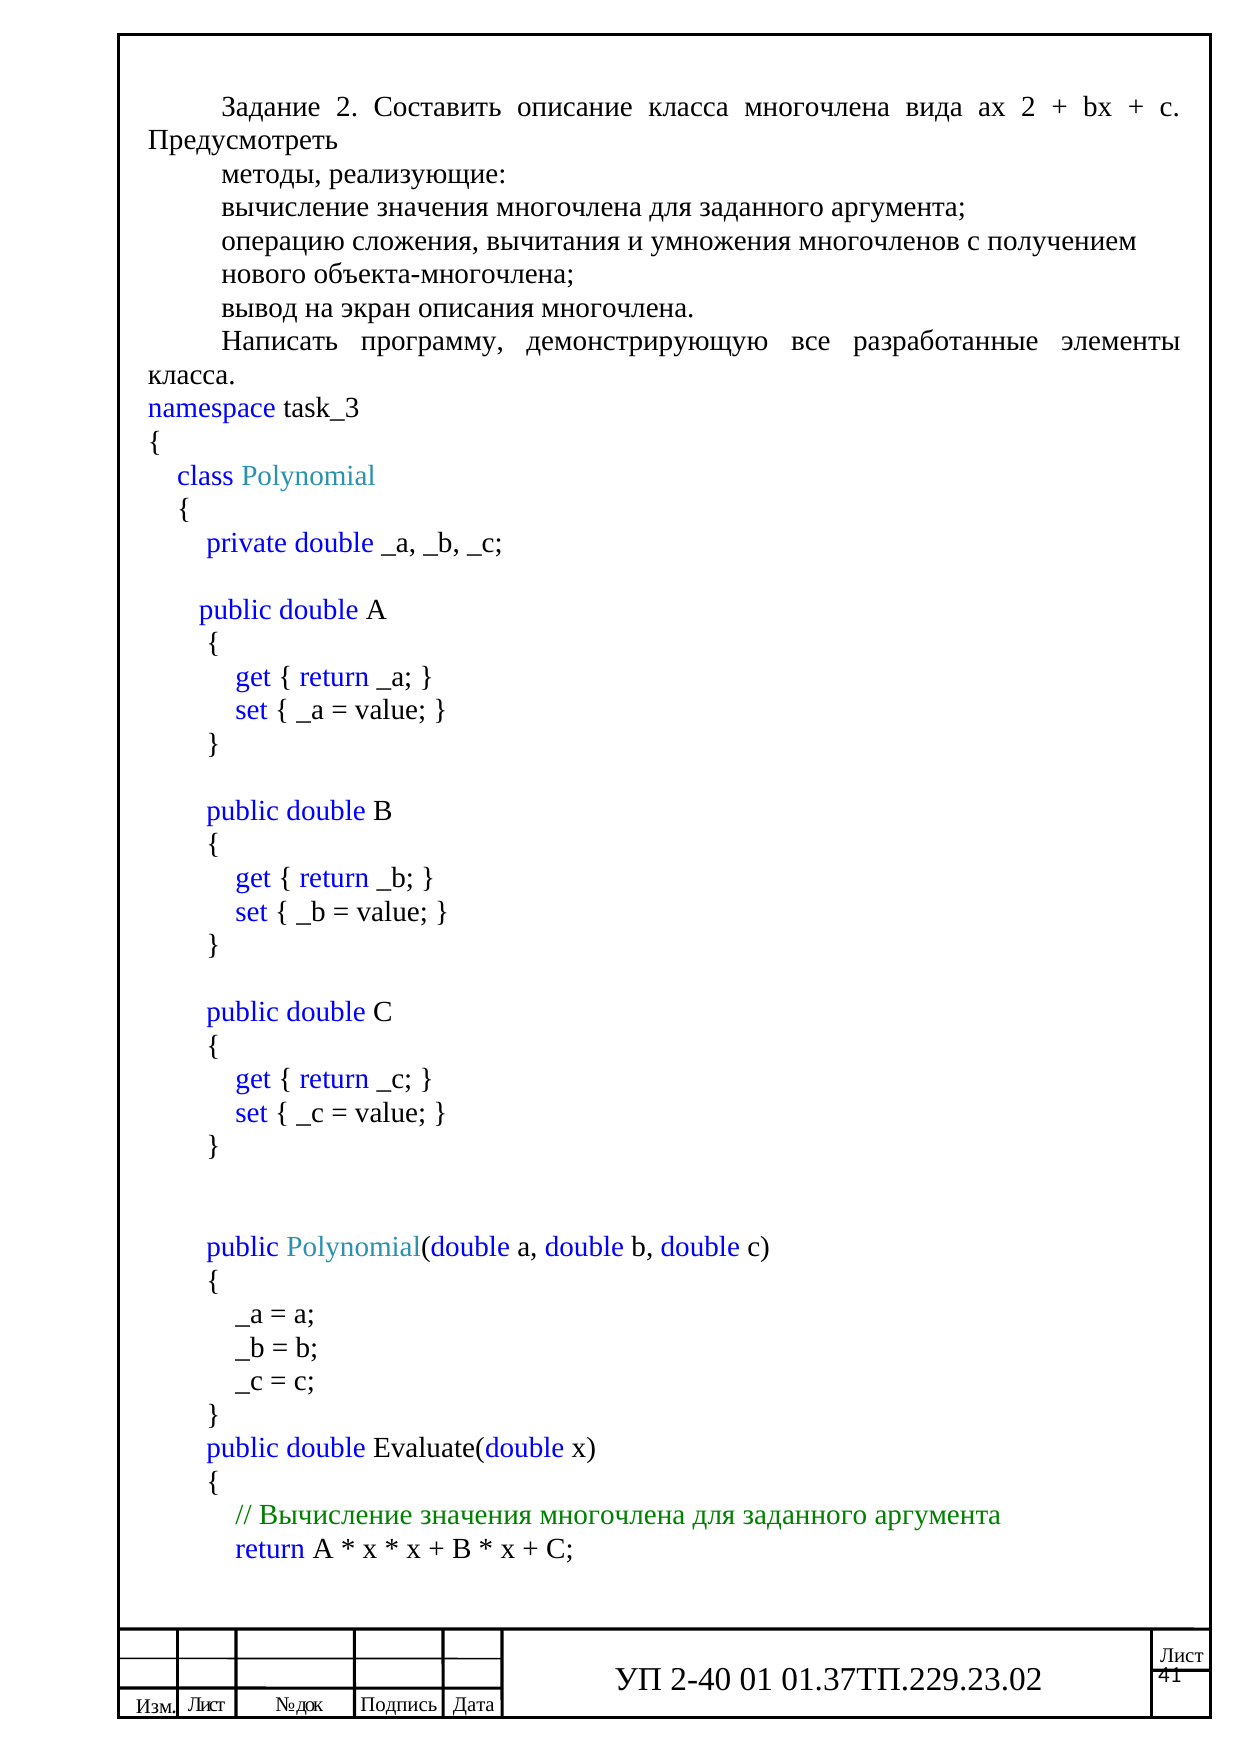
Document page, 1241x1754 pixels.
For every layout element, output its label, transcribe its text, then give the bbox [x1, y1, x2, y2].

text public Polynomial(double a, double b, double c) [148, 1229, 1181, 1263]
text { [148, 625, 1181, 659]
text // Вычисление значения многочлена для заданного аргумента [148, 1497, 1181, 1531]
text Задание 2. Составить описание класса многочлена вида ах 2 + bх + с. Предусмотреть [148, 89, 1181, 156]
text } [148, 1397, 1181, 1430]
text операцию сложения, вычитания и умножения многочленов с получением [148, 223, 1181, 256]
text set { _b = value; } [148, 894, 1181, 927]
text get { return _a; } [148, 659, 1181, 692]
text Написать программу, демонстрирующую все разработанные элементы класса. [148, 323, 1181, 391]
text _a = a; [148, 1296, 1181, 1330]
text get { return _c; } [148, 1061, 1181, 1095]
text } [148, 1128, 1181, 1162]
text public double B [148, 793, 1181, 827]
text { [148, 491, 1181, 525]
text set { _a = value; } [148, 692, 1181, 726]
text { [148, 1263, 1181, 1296]
text вывод на экран описания многочлена. [148, 290, 1181, 323]
text вычисление значения многочлена для заданного аргумента; [148, 189, 1181, 223]
text } [148, 927, 1181, 961]
text нового объекта-многочлена; [148, 256, 1181, 290]
text public double Evaluate(double x) [148, 1430, 1181, 1464]
text { [148, 827, 1181, 860]
text namespace task_3 [148, 391, 1181, 424]
text методы, реализующие: [148, 156, 1181, 189]
text _b = b; [148, 1330, 1181, 1363]
text _c = c; [148, 1363, 1181, 1397]
text get { return _b; } [148, 860, 1181, 894]
text { [148, 1464, 1181, 1497]
text { [148, 1028, 1181, 1061]
text public double A [148, 592, 1181, 625]
text } [148, 726, 1181, 759]
text class Polynomial [148, 458, 1181, 491]
text { [148, 424, 1181, 458]
text private double _a, _b, _c; [148, 525, 1181, 558]
text set { _c = value; } [148, 1095, 1181, 1128]
text public double C [148, 994, 1181, 1028]
text return A * x * x + B * x + C; [148, 1531, 1181, 1564]
